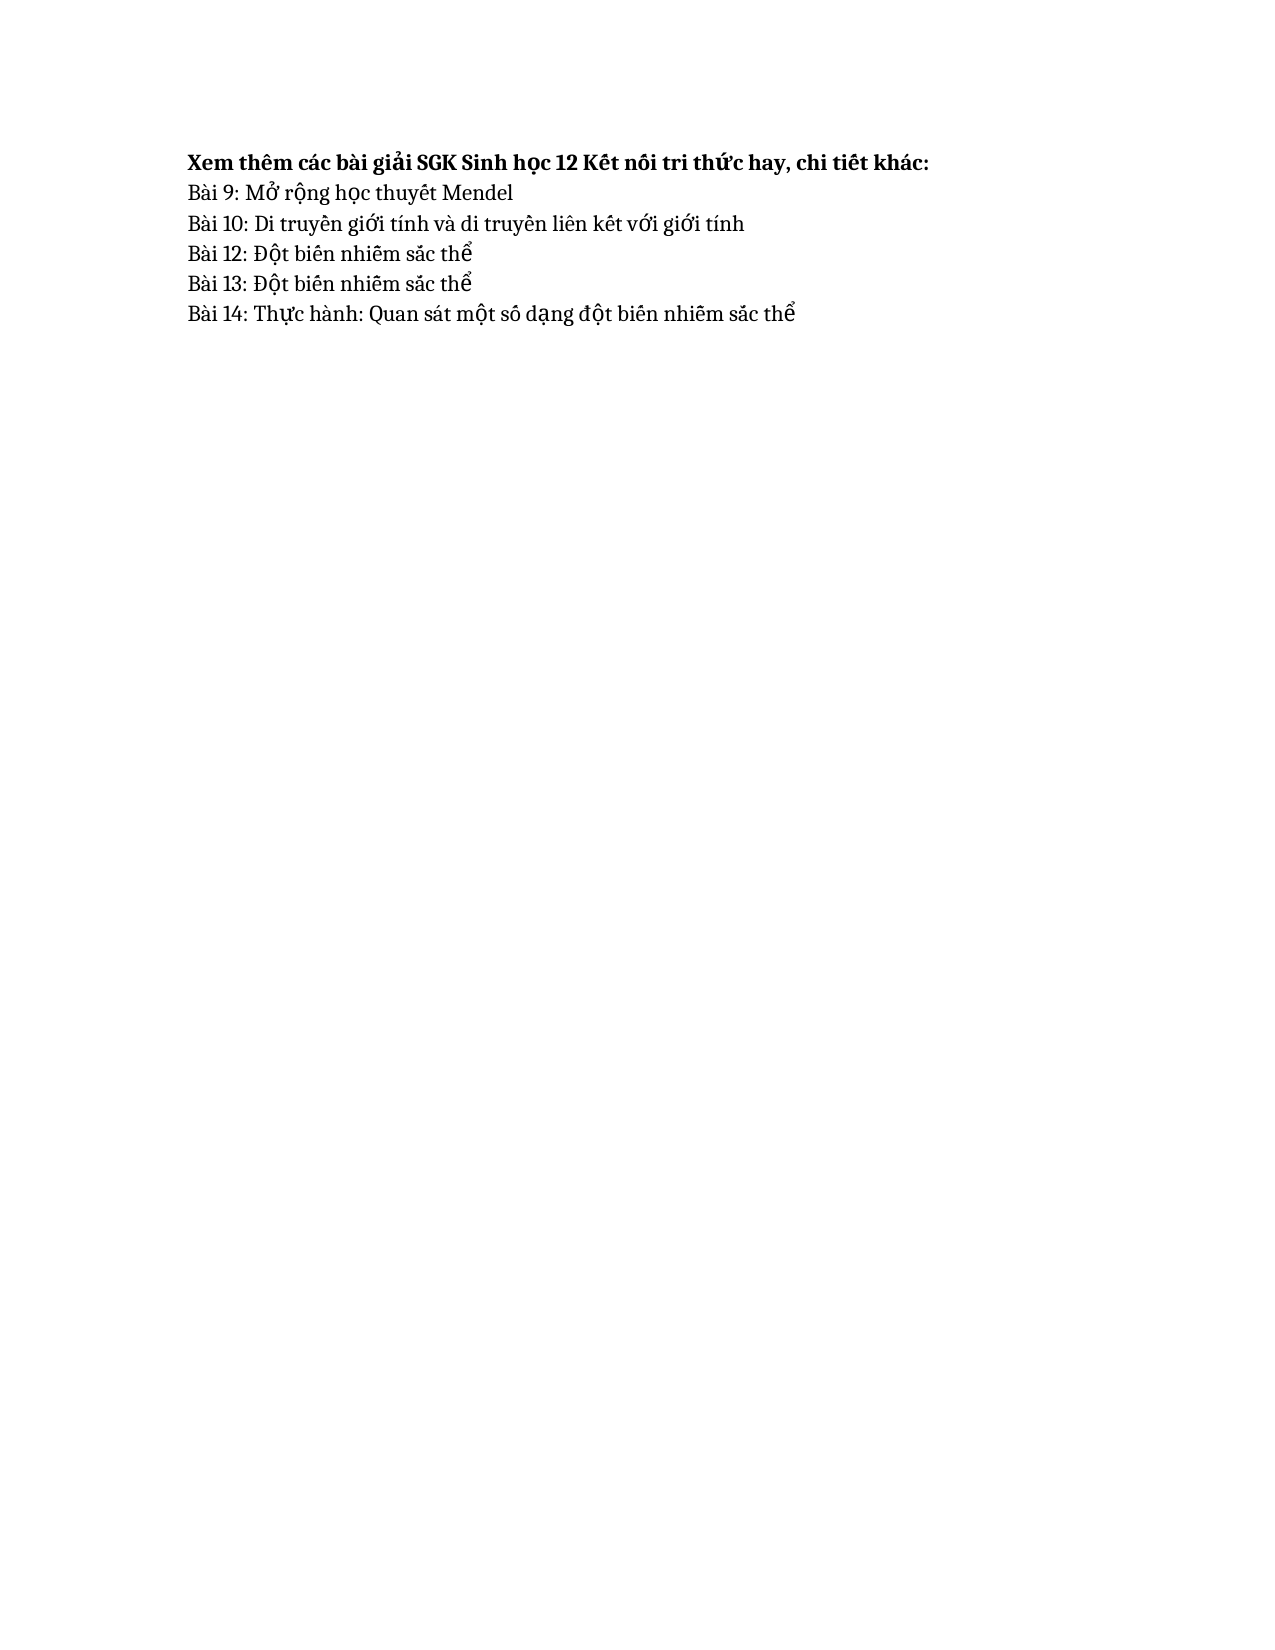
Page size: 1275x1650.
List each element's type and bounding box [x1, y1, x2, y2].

text [187, 150, 1087, 388]
